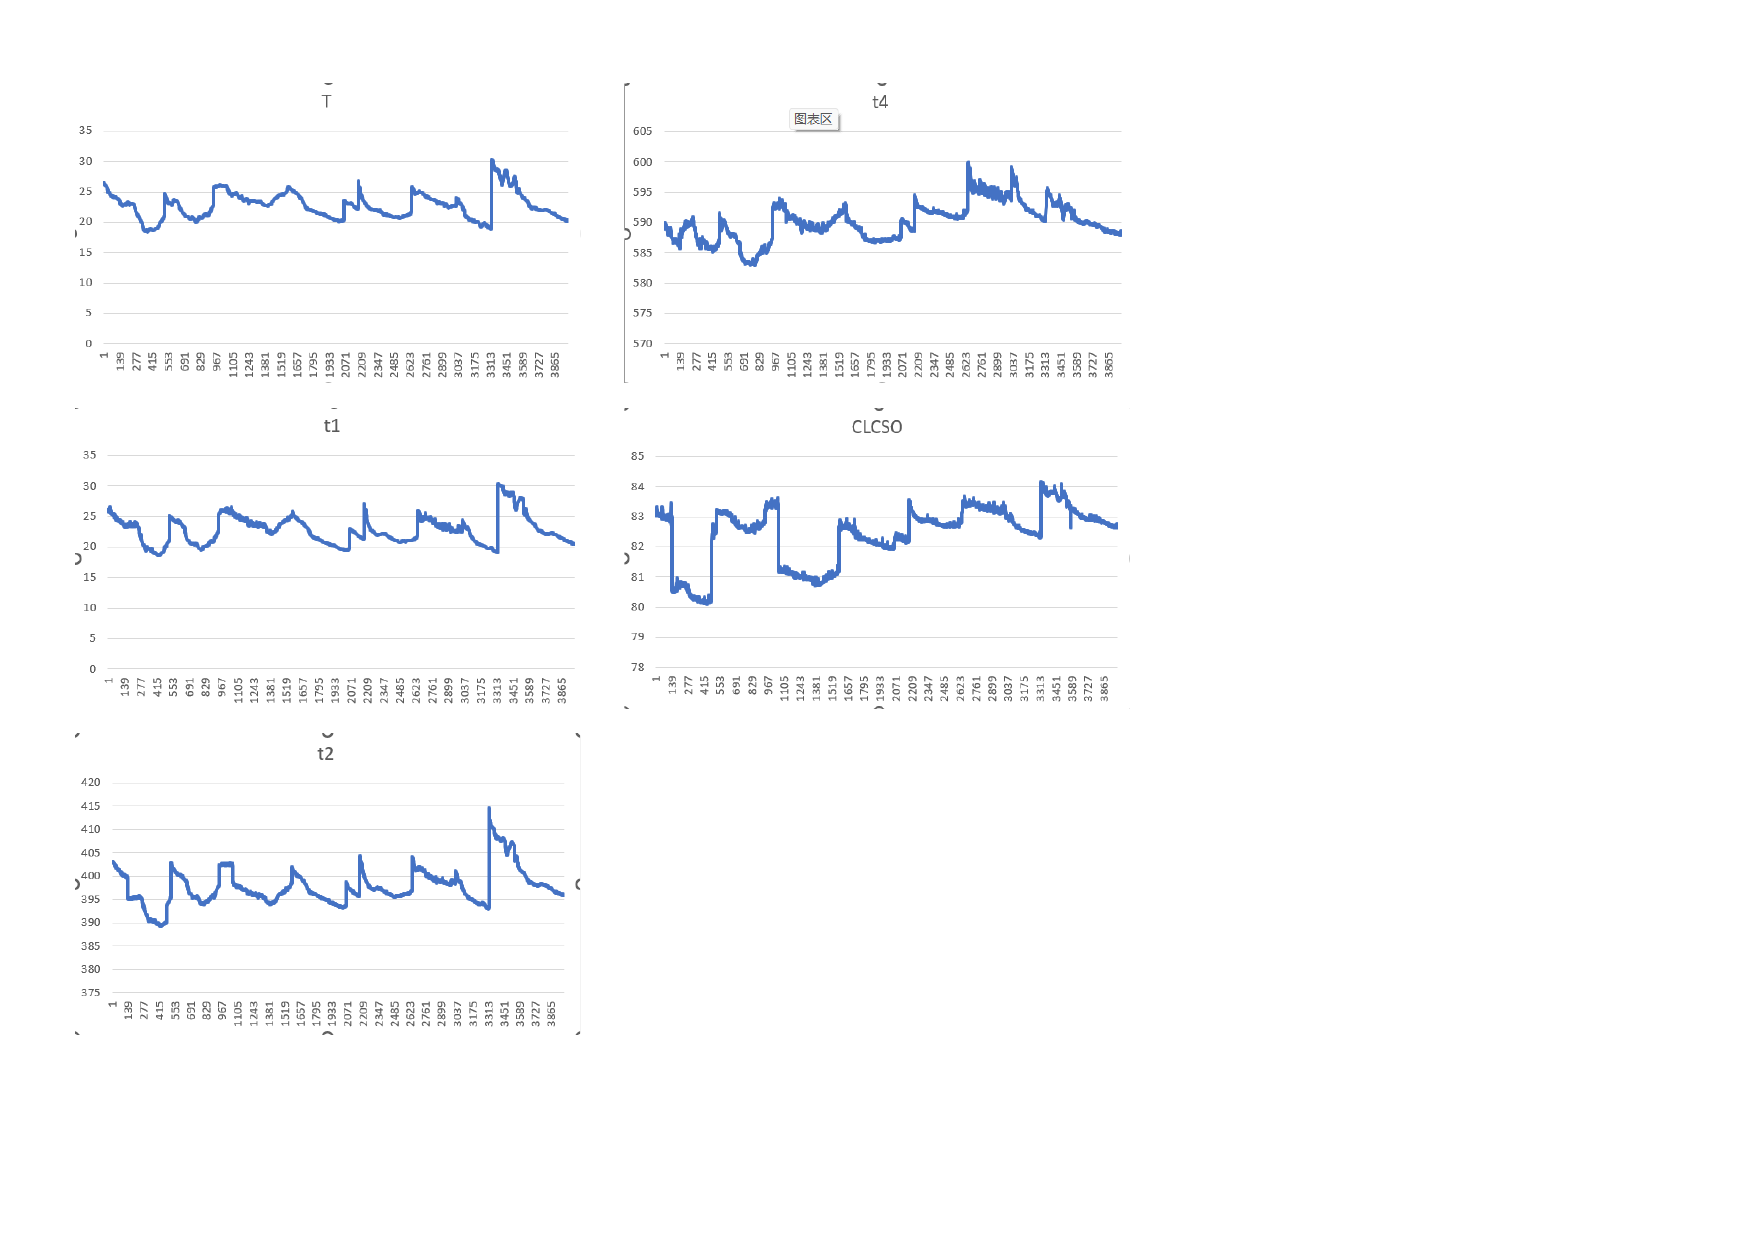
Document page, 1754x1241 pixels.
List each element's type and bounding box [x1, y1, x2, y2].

picture [624, 408, 1130, 709]
picture [75, 408, 580, 706]
picture [75, 83, 580, 383]
picture [624, 83, 1130, 383]
picture [75, 733, 580, 1035]
